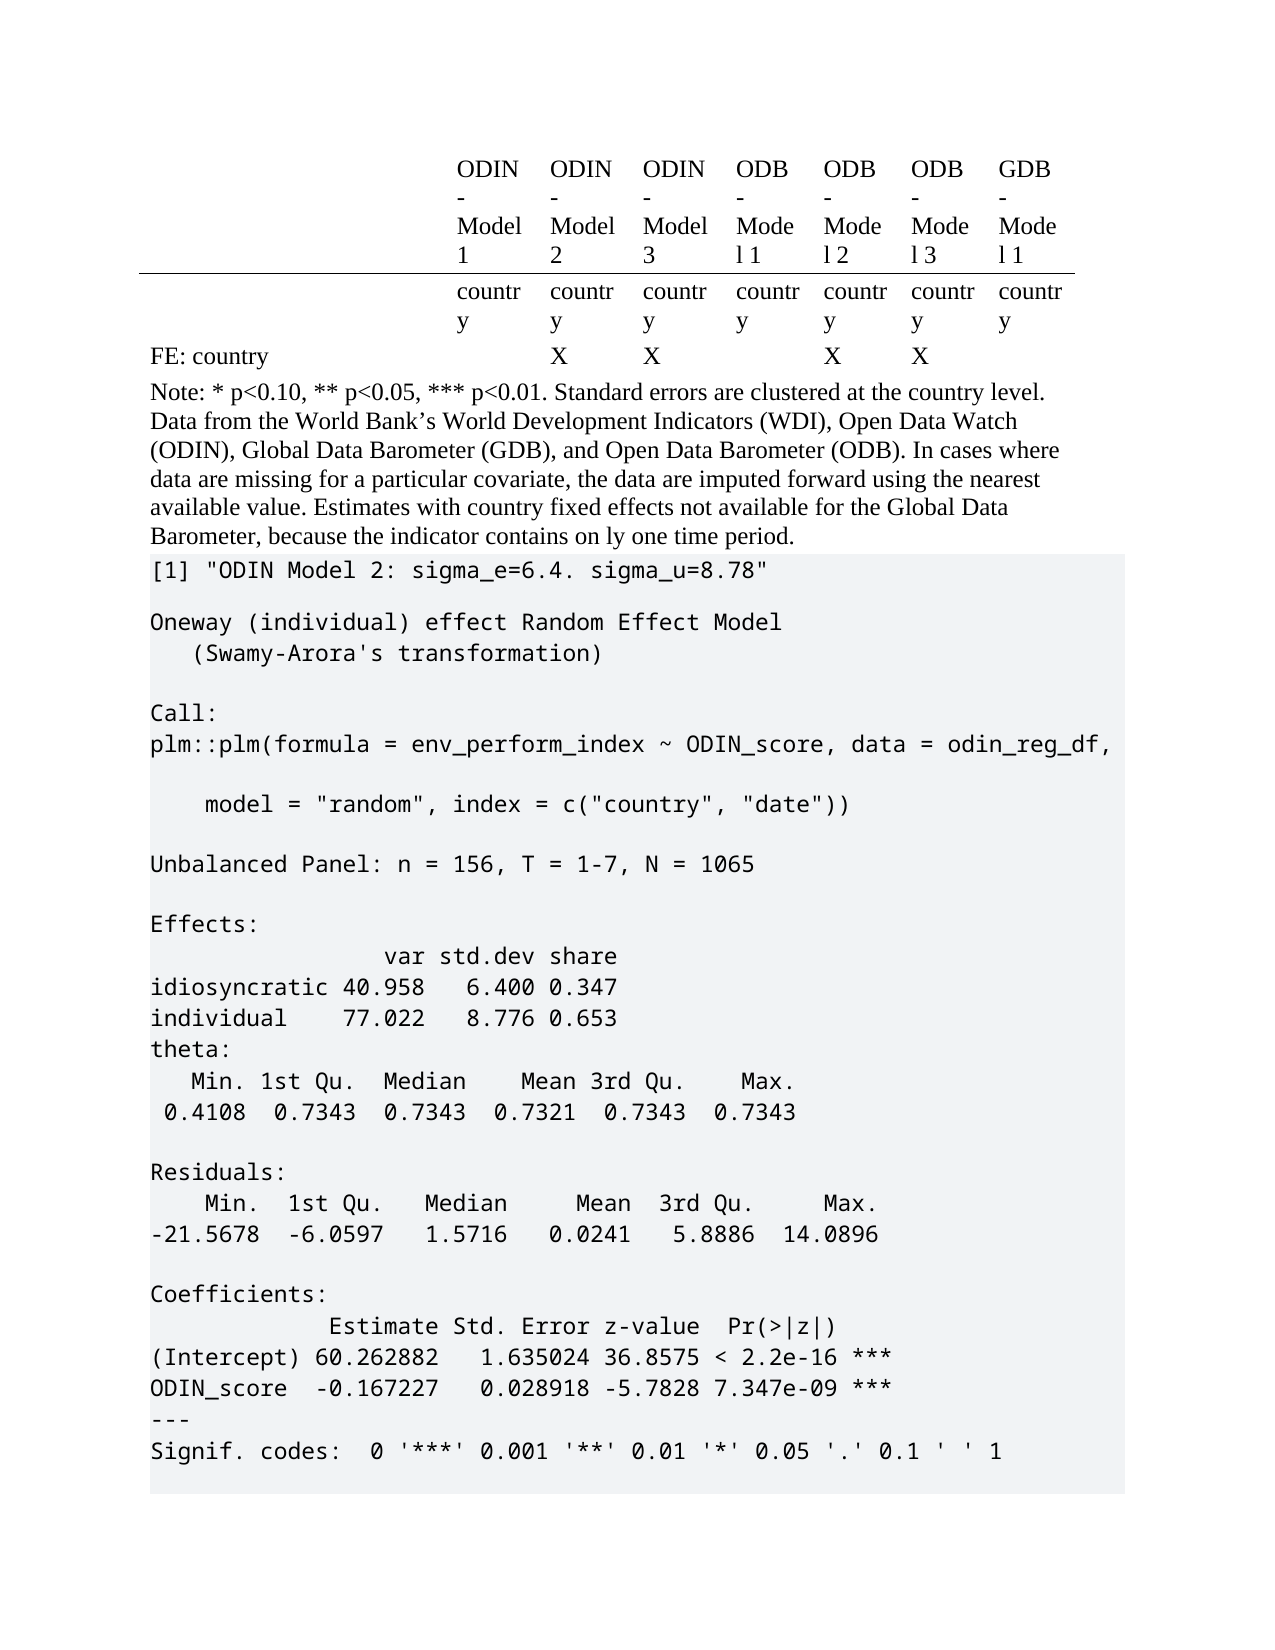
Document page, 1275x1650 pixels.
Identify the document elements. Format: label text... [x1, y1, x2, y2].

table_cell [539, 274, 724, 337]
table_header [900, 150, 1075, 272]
text [1] "ODIN Model 2: sigma_e=6.4. sigma_u=8.78" [150, 554, 1125, 585]
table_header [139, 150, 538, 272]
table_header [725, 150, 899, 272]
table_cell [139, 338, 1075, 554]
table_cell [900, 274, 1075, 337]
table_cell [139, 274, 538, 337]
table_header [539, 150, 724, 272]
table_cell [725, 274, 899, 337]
